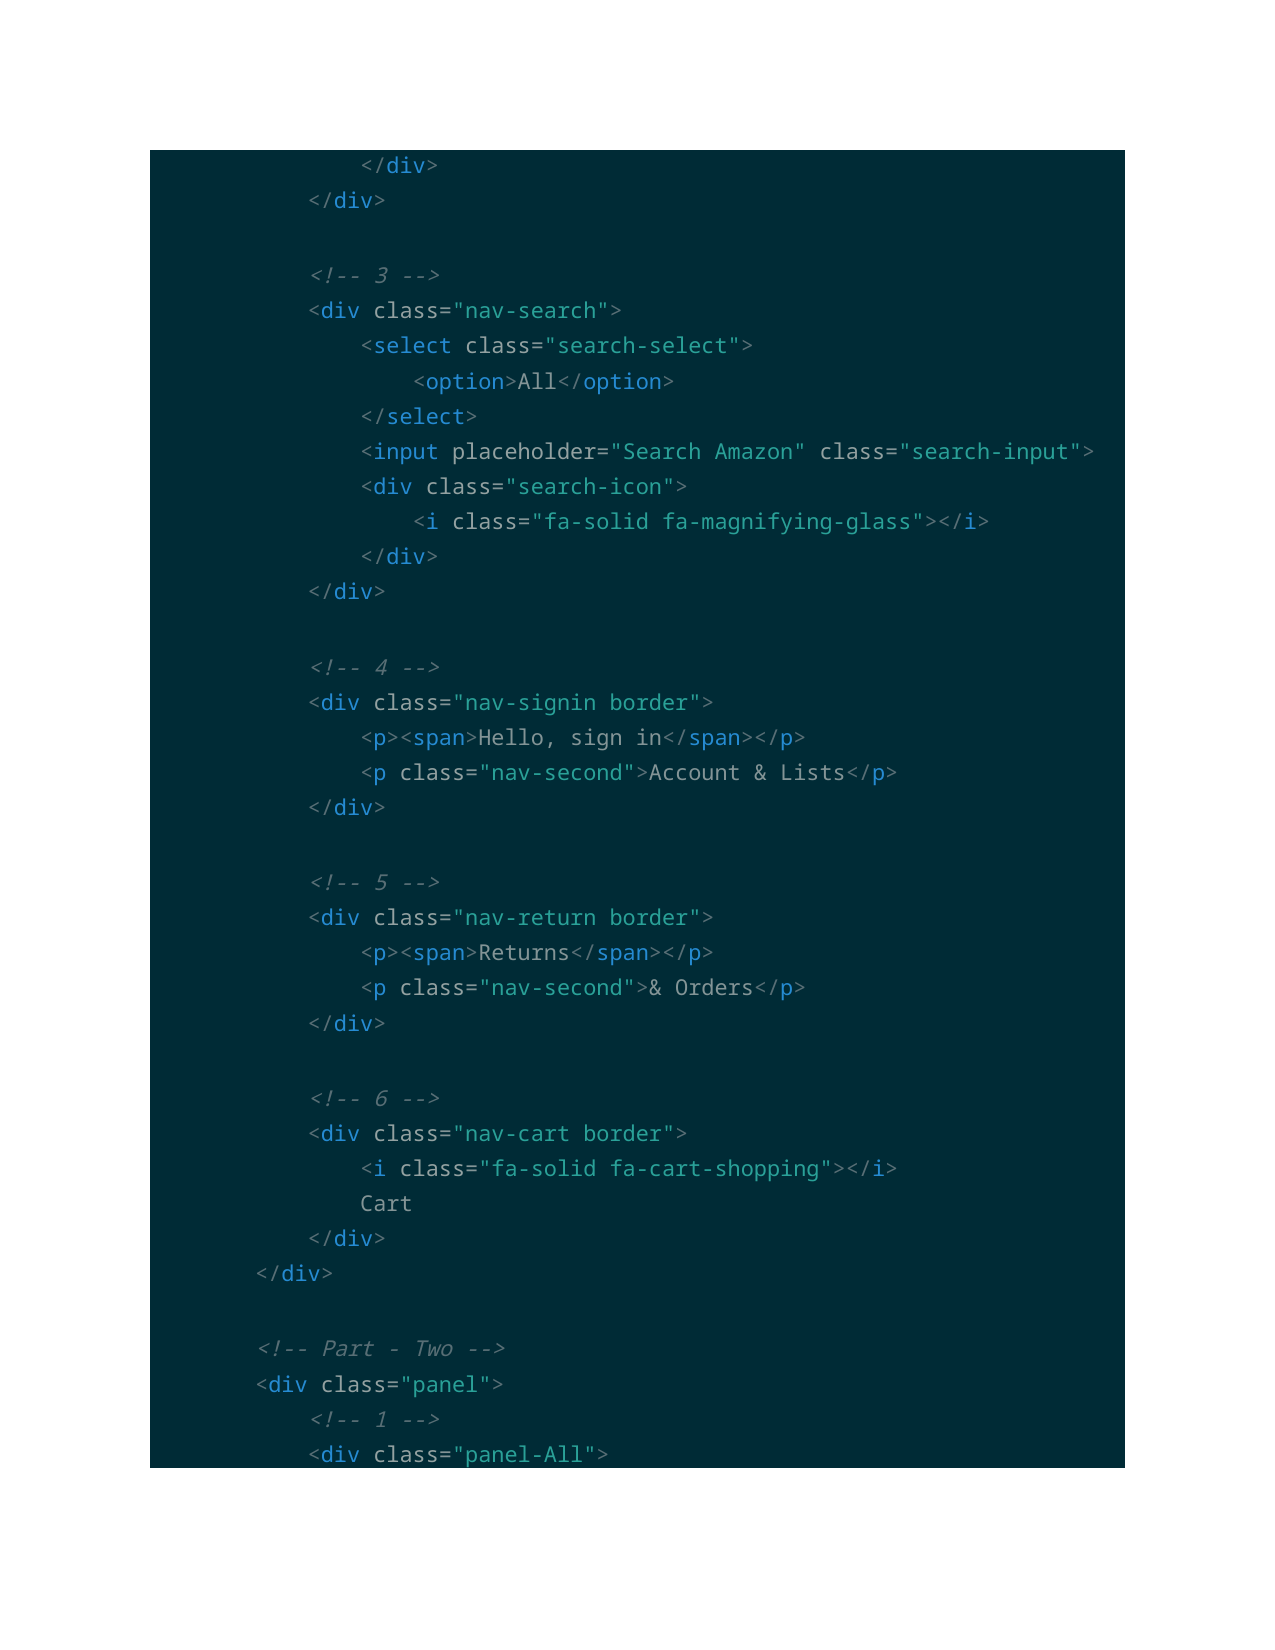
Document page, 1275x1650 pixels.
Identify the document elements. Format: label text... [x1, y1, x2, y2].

text <i class="fa-solid fa-magnifying-glass"></i> [150, 506, 1125, 536]
text <div class="nav-signin border"> [150, 687, 1125, 716]
text <select class="search-select"> [150, 331, 1125, 360]
text <option>All</option> [150, 366, 1125, 395]
text <p><span>Returns</span></p> [150, 937, 1125, 967]
text <!-- 6 --> [150, 1083, 1125, 1112]
text <!-- 5 --> [150, 867, 1125, 897]
text </select> [150, 401, 1125, 431]
text <!-- 3 --> [150, 260, 1125, 290]
text <div class="panel"> [150, 1368, 1125, 1398]
text </div> [150, 792, 1125, 822]
text <!-- 4 --> [150, 651, 1125, 681]
text <p><span>Hello, sign in</span></p> [150, 722, 1125, 751]
text <i class="fa-solid fa-cart-shopping"></i> [150, 1153, 1125, 1183]
text <!-- 1 --> [150, 1404, 1125, 1433]
text </div> [150, 1007, 1125, 1037]
text <div class="nav-return border"> [150, 902, 1125, 932]
text </div> [150, 576, 1125, 606]
text <div class="nav-search"> [150, 295, 1125, 325]
text </div> [150, 185, 1125, 215]
text <input placeholder="Search Amazon" class="search-input"> [150, 436, 1125, 466]
text </div> [150, 150, 1125, 180]
text <p class="nav-second">Account & Lists</p> [150, 757, 1125, 787]
text Cart [150, 1188, 1125, 1218]
text <div class="nav-cart border"> [150, 1118, 1125, 1148]
text <p class="nav-second">& Orders</p> [150, 972, 1125, 1002]
text <div class="search-icon"> [150, 471, 1125, 501]
text <div class="panel-All"> [150, 1439, 1125, 1468]
text </div> [150, 541, 1125, 571]
text <!-- Part - Two --> [150, 1333, 1125, 1363]
text </div> [150, 1258, 1125, 1288]
text </div> [150, 1223, 1125, 1253]
